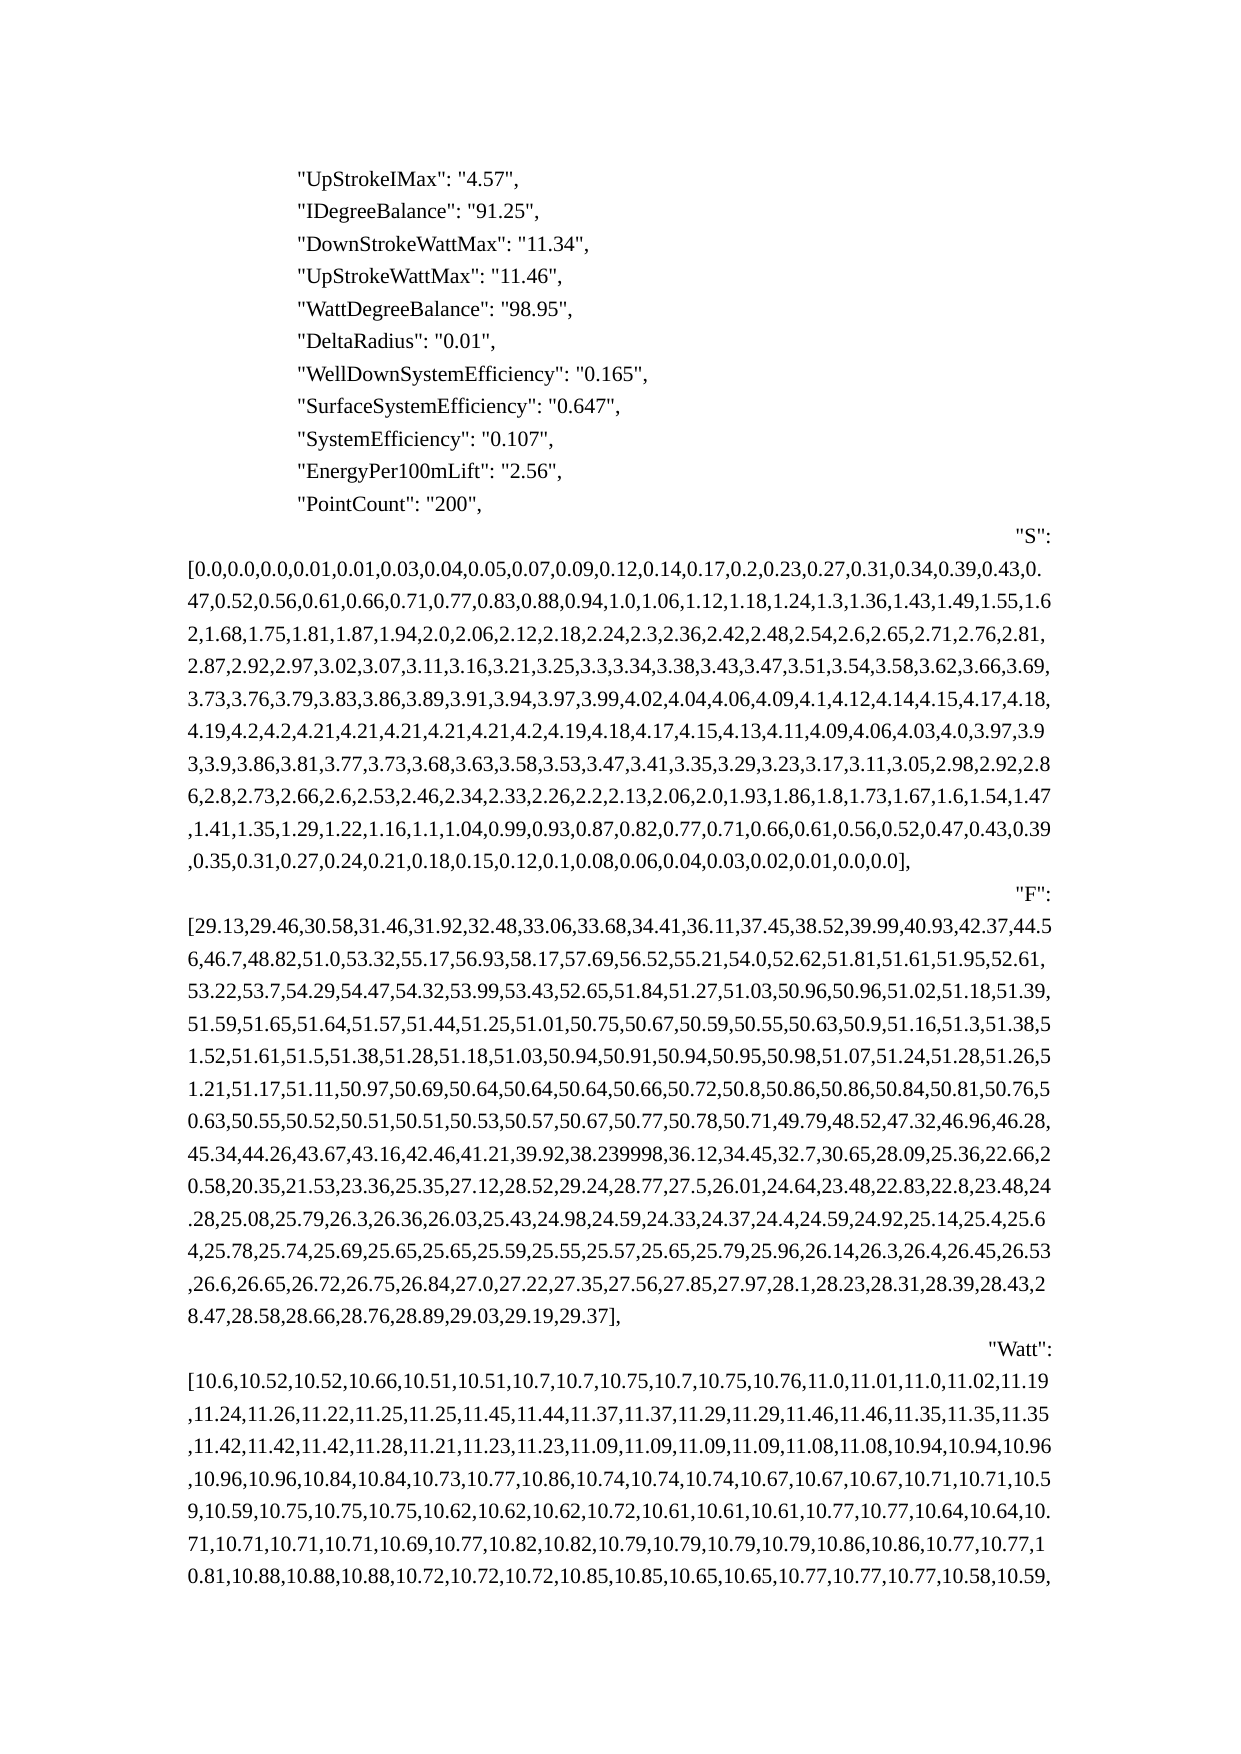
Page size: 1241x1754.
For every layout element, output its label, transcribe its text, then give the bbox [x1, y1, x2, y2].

text "SurfaceSystemEfficiency": "0.647", [187, 389, 1053, 422]
text "WattDegreeBalance": "98.95", [187, 292, 1053, 324]
text "WellDownSystemEfficiency": "0.165", [187, 357, 1053, 389]
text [187, 1332, 1053, 1592]
text "DownStrokeWattMax": "11.34", [187, 227, 1053, 259]
text "DeltaRadius": "0.01", [187, 324, 1053, 357]
text "PointCount": "200", [187, 487, 1053, 519]
text "F": [29.13,29.46,30.58,31.46,31.92,32.48,33.06,33.68,34.41,36.11,37.45,38.52,39.99,40.93,42.37,44.56,46.7,48.82,51.0,53.32,55.17,56.93,58.17,57.69,56.52,55.21,54.0,52.62,51.81,51.61,51.95,52.61,53.22,53.7,54.29,54.47,54.32,53.99,53.43,52.65,51.84,51.27,51.03,50.96,50.96,51.02,51.18,51.39,51.59,51.65,51.64,51.57,51.44,51.25,51.01,50.75,50.67,50.59,50.55,50.63,50.9,51.16,51.3,51.38,51.52,51.61,51.5,51.38,51.28,51.18,51.03,50.94,50.91,50.94,50.95,50.98,51.07,51.24,51.28,51.26,51.21,51.17,51.11,50.97,50.69,50.64,50.64,50.64,50.66,50.72,50.8,50.86,50.86,50.84,50.81,50.76,50.63,50.55,50.52,50.51,50.51,50.53,50.57,50.67,50.77,50.78,50.71,49.79,48.52,47.32,46.96,46.28,45.34,44.26,43.67,43.16,42.46,41.21,39.92,38.239998,36.12,34.45,32.7,30.65,28.09,25.36,22.66,20.58,20.35,21.53,23.36,25.35,27.12,28.52,29.24,28.77,27.5,26.01,24.64,23.48,22.83,22.8,23.48,24.28,25.08,25.79,26.3,26.36,26.03,25.43,24.98,24.59,24.33,24.37,24.4,24.59,24.92,25.14,25.4,25.64,25.78,25.74,25.69,25.65,25.65,25.59,25.55,25.57,25.65,25.79,25.96,26.14,26.3,26.4,26.45,26.53,26.6,26.65,26.72,26.75,26.84,27.0,27.22,27.35,27.56,27.85,27.97,28.1,28.23,28.31,28.39,28.43,28.47,28.58,28.66,28.76,28.89,29.03,29.19,29.37], [187, 877, 1053, 1332]
text "EnergyPer100mLift": "2.56", [187, 454, 1053, 487]
text "UpStrokeWattMax": "11.46", [187, 259, 1053, 292]
text "SystemEfficiency": "0.107", [187, 422, 1053, 454]
text "IDegreeBalance": "91.25", [187, 194, 1053, 227]
text "S": [0.0,0.0,0.0,0.01,0.01,0.03,0.04,0.05,0.07,0.09,0.12,0.14,0.17,0.2,0.23,0.27,0.31,0.34,0.39,0.43,0.47,0.52,0.56,0.61,0.66,0.71,0.77,0.83,0.88,0.94,1.0,1.06,1.12,1.18,1.24,1.3,1.36,1.43,1.49,1.55,1.62,1.68,1.75,1.81,1.87,1.94,2.0,2.06,2.12,2.18,2.24,2.3,2.36,2.42,2.48,2.54,2.6,2.65,2.71,2.76,2.81,2.87,2.92,2.97,3.02,3.07,3.11,3.16,3.21,3.25,3.3,3.34,3.38,3.43,3.47,3.51,3.54,3.58,3.62,3.66,3.69,3.73,3.76,3.79,3.83,3.86,3.89,3.91,3.94,3.97,3.99,4.02,4.04,4.06,4.09,4.1,4.12,4.14,4.15,4.17,4.18,4.19,4.2,4.2,4.21,4.21,4.21,4.21,4.21,4.2,4.19,4.18,4.17,4.15,4.13,4.11,4.09,4.06,4.03,4.0,3.97,3.93,3.9,3.86,3.81,3.77,3.73,3.68,3.63,3.58,3.53,3.47,3.41,3.35,3.29,3.23,3.17,3.11,3.05,2.98,2.92,2.86,2.8,2.73,2.66,2.6,2.53,2.46,2.34,2.33,2.26,2.2,2.13,2.06,2.0,1.93,1.86,1.8,1.73,1.67,1.6,1.54,1.47,1.41,1.35,1.29,1.22,1.16,1.1,1.04,0.99,0.93,0.87,0.82,0.77,0.71,0.66,0.61,0.56,0.52,0.47,0.43,0.39,0.35,0.31,0.27,0.24,0.21,0.18,0.15,0.12,0.1,0.08,0.06,0.04,0.03,0.02,0.01,0.0,0.0], [187, 519, 1053, 877]
text "UpStrokeIMax": "4.57", [187, 162, 1053, 194]
